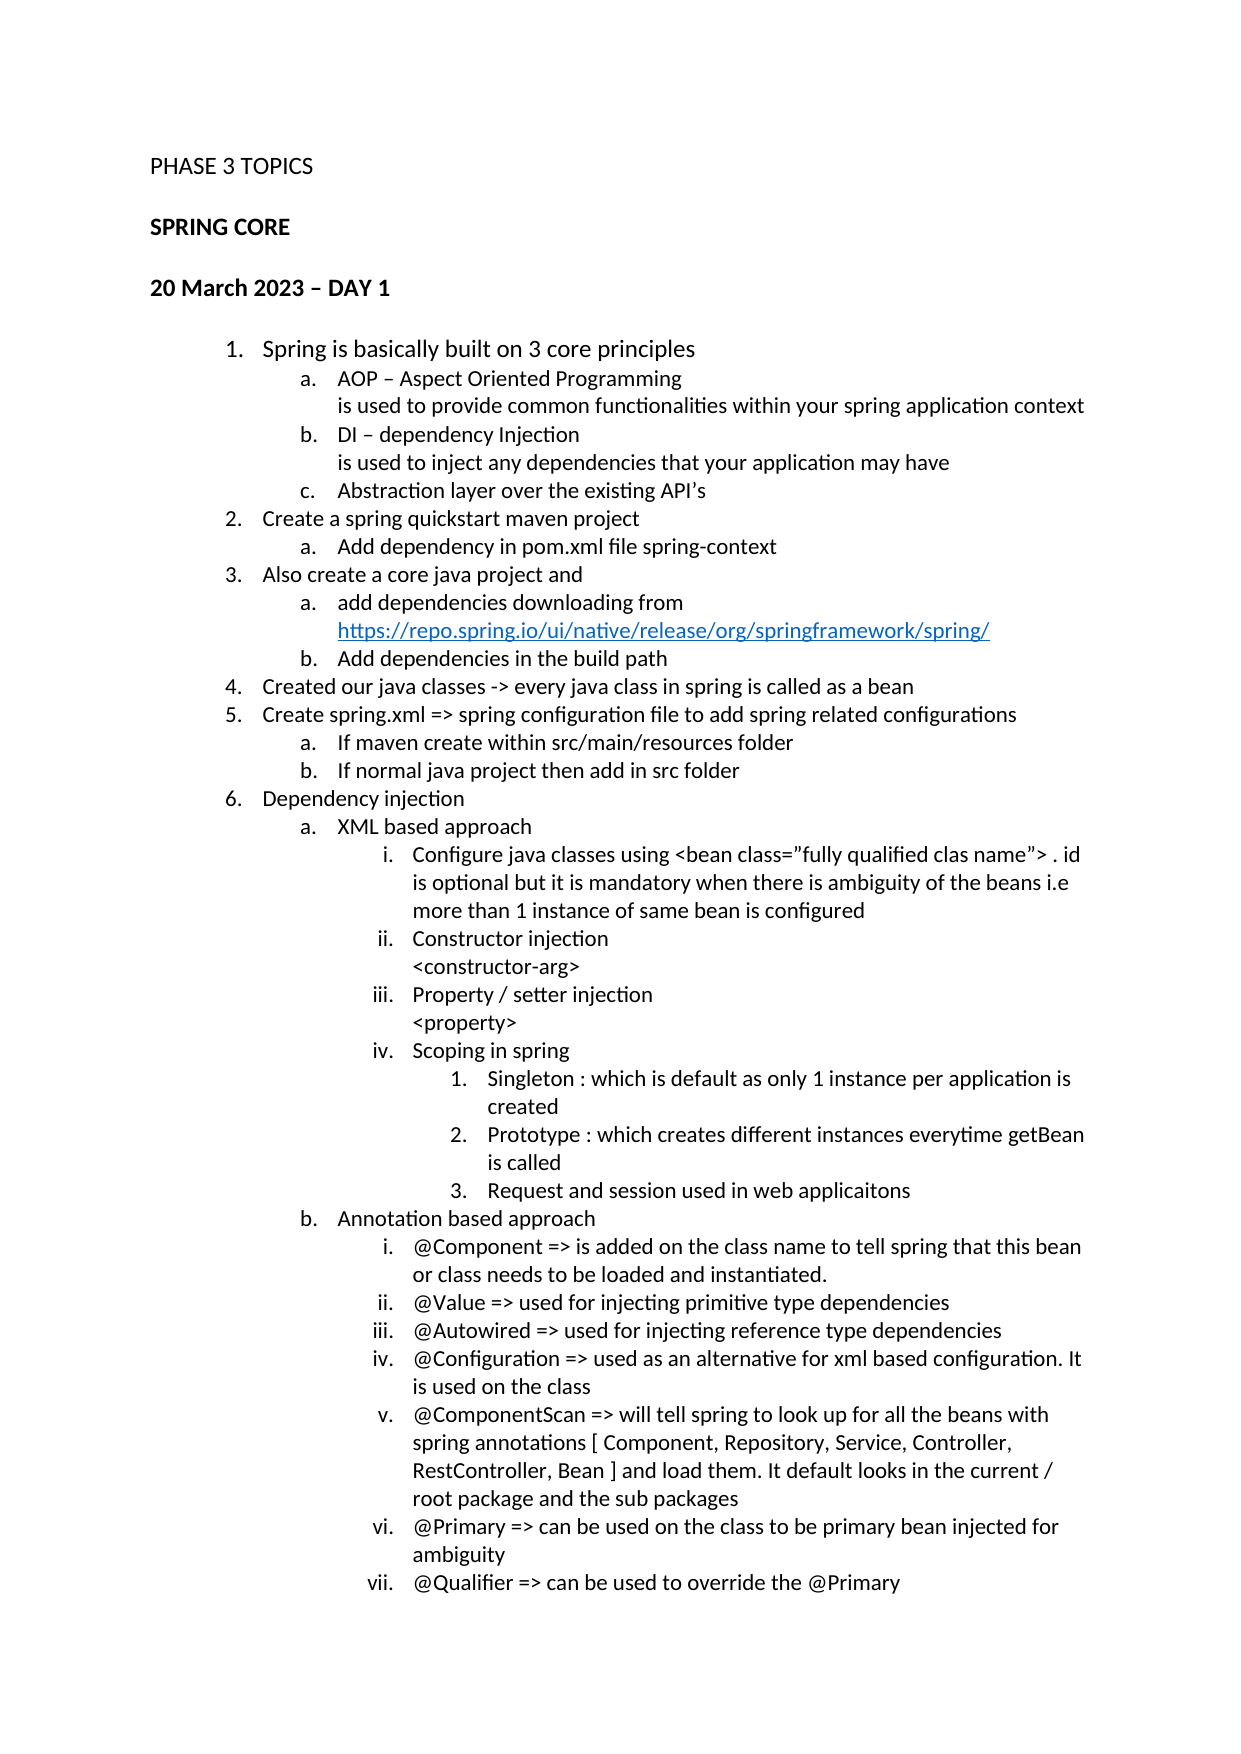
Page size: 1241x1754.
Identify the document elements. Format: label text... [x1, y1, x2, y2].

list @Configuration => used as an alternative for xml based configuration. It is used on the class [394, 1344, 1090, 1400]
list Add dependencies in the build path [300, 644, 1090, 672]
list Add dependency in pom.xml file spring-context [300, 532, 1090, 560]
list @Value => used for injecting primitive type dependencies [394, 1288, 1090, 1316]
text PHASE 3 TOPICS [150, 150, 1090, 181]
text SPRING CORE [150, 211, 1090, 242]
list If maven create within src/main/resources folder [300, 728, 1090, 756]
list Constructor injection <constructor-arg> [394, 924, 1090, 980]
list If normal java project then add in src folder [300, 756, 1090, 784]
list @Autowired => used for injecting reference type dependencies [394, 1316, 1090, 1344]
list @Qualifier => can be used to override the @Primary [394, 1568, 1090, 1597]
list @Primary => can be used on the class to be primary bean injected for ambiguity [394, 1512, 1090, 1568]
list add dependencies downloading from https://repo.spring.io/ui/native/release/org/springframework/spring/ [300, 588, 1090, 644]
list Dependency injection [225, 784, 1090, 812]
list Singleton : which is default as only 1 instance per application is created [450, 1064, 1090, 1120]
list Annotation based approach [300, 1204, 1090, 1232]
list AOP – Aspect Oriented Programming is used to provide common functionalities within your spring application context [300, 364, 1090, 420]
list Create spring.xml => spring configuration file to add spring related configurations [225, 700, 1090, 728]
list XML based approach [300, 812, 1090, 840]
list DI – dependency Injection is used to inject any dependencies that your application may have [300, 420, 1090, 476]
list @Component => is added on the class name to tell spring that this bean or class needs to be loaded and instantiated. [394, 1232, 1090, 1288]
list Spring is basically built on 3 core principles [225, 333, 1090, 364]
list Property / setter injection <property> [394, 980, 1090, 1036]
text 20 March 2023 – DAY 1 [150, 272, 1090, 303]
list Also create a core java project and [225, 560, 1090, 588]
list Abstraction layer over the existing API’s [300, 476, 1090, 504]
list @ComponentScan => will tell spring to look up for all the beans with spring annotations [ Component, Repository, Service, Controller, RestController, Bean ] and load them. It default looks in the current / root package and the sub packages [394, 1400, 1090, 1512]
list Configure java classes using <bean class=”fully qualified clas name”> . id is optional but it is mandatory when there is ambiguity of the beans i.e more than 1 instance of same bean is configured [394, 840, 1090, 924]
list Prototype : which creates different instances everytime getBean is called [450, 1120, 1090, 1176]
list Created our java classes -> every java class in spring is called as a bean [225, 672, 1090, 700]
list Request and session used in web applicaitons [450, 1176, 1090, 1204]
list Scoping in spring [394, 1036, 1090, 1064]
list Create a spring quickstart maven project [225, 504, 1090, 532]
